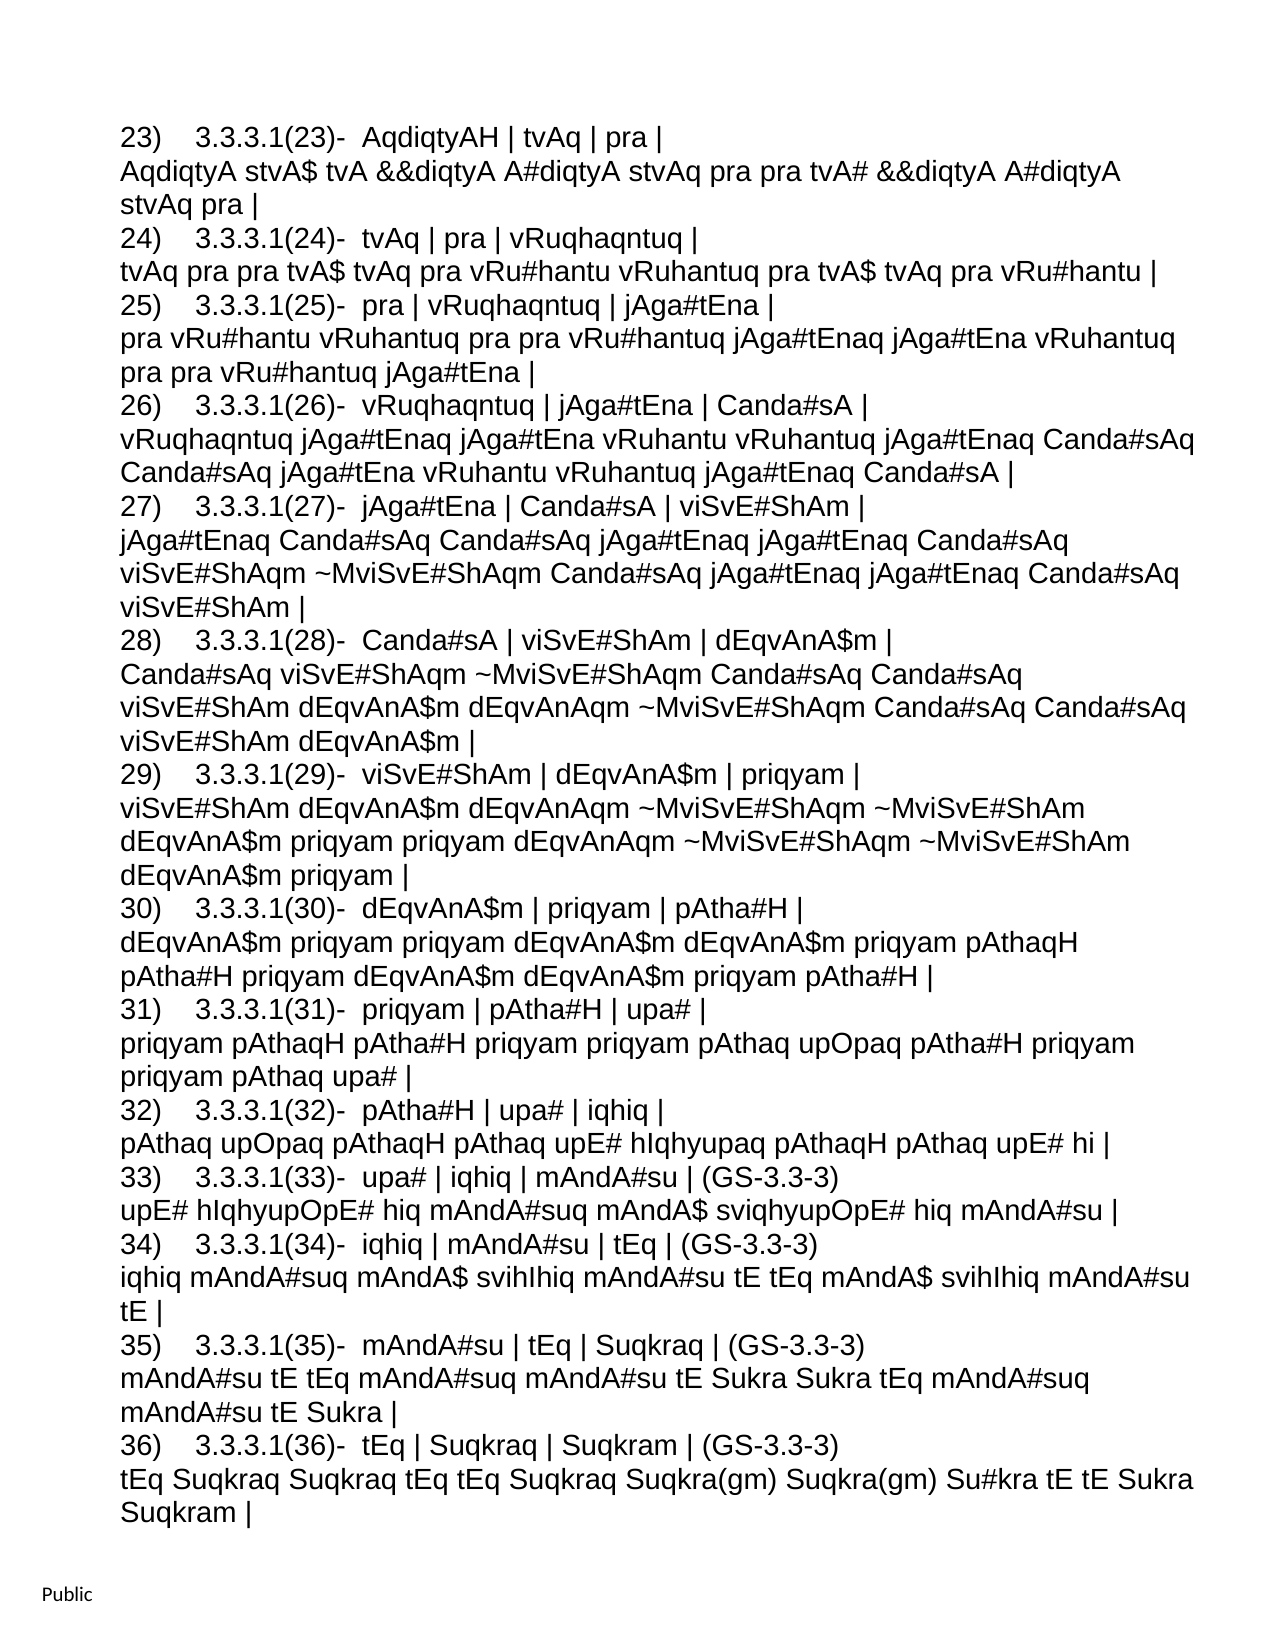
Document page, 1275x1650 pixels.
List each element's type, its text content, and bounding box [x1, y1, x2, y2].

text 33) 3.3.3.1(33)- upa# | iqhiq | mAndA#su | (GS-3.3-3) [120, 1160, 1200, 1193]
text 30) 3.3.3.1(30)- dEqvAnA$m | priqyam | pAtha#H | [120, 891, 1200, 925]
text 24) 3.3.3.1(24)- tvAq | pra | vRuqhaqntuq | [120, 221, 1200, 254]
text priqyam pAthaqH pAtha#H priqyam priqyam pAthaq upOpaq pAtha#H priqyam priqyam pAthaq upa# | [120, 1026, 1200, 1093]
text 32) 3.3.3.1(32)- pAtha#H | upa# | iqhiq | [120, 1093, 1200, 1126]
text 36) 3.3.3.1(36)- tEq | Suqkraq | Suqkram | (GS-3.3-3) [120, 1428, 1200, 1462]
text 31) 3.3.3.1(31)- priqyam | pAtha#H | upa# | [120, 992, 1200, 1026]
text 25) 3.3.3.1(25)- pra | vRuqhaqntuq | jAga#tEna | [120, 288, 1200, 321]
text iqhiq mAndA#suq mAndA$ svihIhiq mAndA#su tE tEq mAndA$ svihIhiq mAndA#su tE | [120, 1260, 1200, 1327]
text dEqvAnA$m priqyam priqyam dEqvAnA$m dEqvAnA$m priqyam pAthaqH pAtha#H priqyam dEqvAnA$m dEqvAnA$m priqyam pAtha#H | [120, 925, 1200, 992]
text AqdiqtyA stvA$ tvA &&diqtyA A#diqtyA stvAq pra pra tvA# &&diqtyA A#diqtyA stvAq pra | [120, 153, 1200, 221]
text tvAq pra pra tvA$ tvAq pra vRu#hantu vRuhantuq pra tvA$ tvAq pra vRu#hantu | [120, 254, 1200, 288]
text 35) 3.3.3.1(35)- mAndA#su | tEq | Suqkraq | (GS-3.3-3) [120, 1327, 1200, 1361]
text 27) 3.3.3.1(27)- jAga#tEna | Canda#sA | viSvE#ShAm | [120, 489, 1200, 522]
text pAthaq upOpaq pAthaqH pAthaq upE# hIqhyupaq pAthaqH pAthaq upE# hi | [120, 1126, 1200, 1160]
text Canda#sAq viSvE#ShAqm ~MviSvE#ShAqm Canda#sAq Canda#sAq viSvE#ShAm dEqvAnA$m dEqvAnAqm ~MviSvE#ShAqm Canda#sAq Canda#sAq viSvE#ShAm dEqvAnA$m | [120, 657, 1200, 757]
text tEq Suqkraq Suqkraq tEq tEq Suqkraq Suqkra(gm) Suqkra(gm) Su#kra tE tE Sukra Suqkram | [120, 1462, 1200, 1529]
text 26) 3.3.3.1(26)- vRuqhaqntuq | jAga#tEna | Canda#sA | [120, 388, 1200, 422]
text jAga#tEnaq Canda#sAq Canda#sAq jAga#tEnaq jAga#tEnaq Canda#sAq viSvE#ShAqm ~MviSvE#ShAqm Canda#sAq jAga#tEnaq jAga#tEnaq Canda#sAq viSvE#ShAm | [120, 522, 1200, 623]
text viSvE#ShAm dEqvAnA$m dEqvAnAqm ~MviSvE#ShAqm ~MviSvE#ShAm dEqvAnA$m priqyam priqyam dEqvAnAqm ~MviSvE#ShAqm ~MviSvE#ShAm dEqvAnA$m priqyam | [120, 791, 1200, 891]
text 34) 3.3.3.1(34)- iqhiq | mAndA#su | tEq | (GS-3.3-3) [120, 1227, 1200, 1260]
text 29) 3.3.3.1(29)- viSvE#ShAm | dEqvAnA$m | priqyam | [120, 757, 1200, 791]
text mAndA#su tE tEq mAndA#suq mAndA#su tE Sukra Sukra tEq mAndA#suq mAndA#su tE Sukra | [120, 1361, 1200, 1428]
text vRuqhaqntuq jAga#tEnaq jAga#tEna vRuhantu vRuhantuq jAga#tEnaq Canda#sAq Canda#sAq jAga#tEna vRuhantu vRuhantuq jAga#tEnaq Canda#sA | [120, 422, 1200, 489]
text 23) 3.3.3.1(23)- AqdiqtyAH | tvAq | pra | [120, 120, 1200, 153]
text upE# hIqhyupOpE# hiq mAndA#suq mAndA$ sviqhyupOpE# hiq mAndA#su | [120, 1193, 1200, 1227]
text pra vRu#hantu vRuhantuq pra pra vRu#hantuq jAga#tEnaq jAga#tEna vRuhantuq pra pra vRu#hantuq jAga#tEna | [120, 321, 1200, 388]
text 28) 3.3.3.1(28)- Canda#sA | viSvE#ShAm | dEqvAnA$m | [120, 623, 1200, 657]
